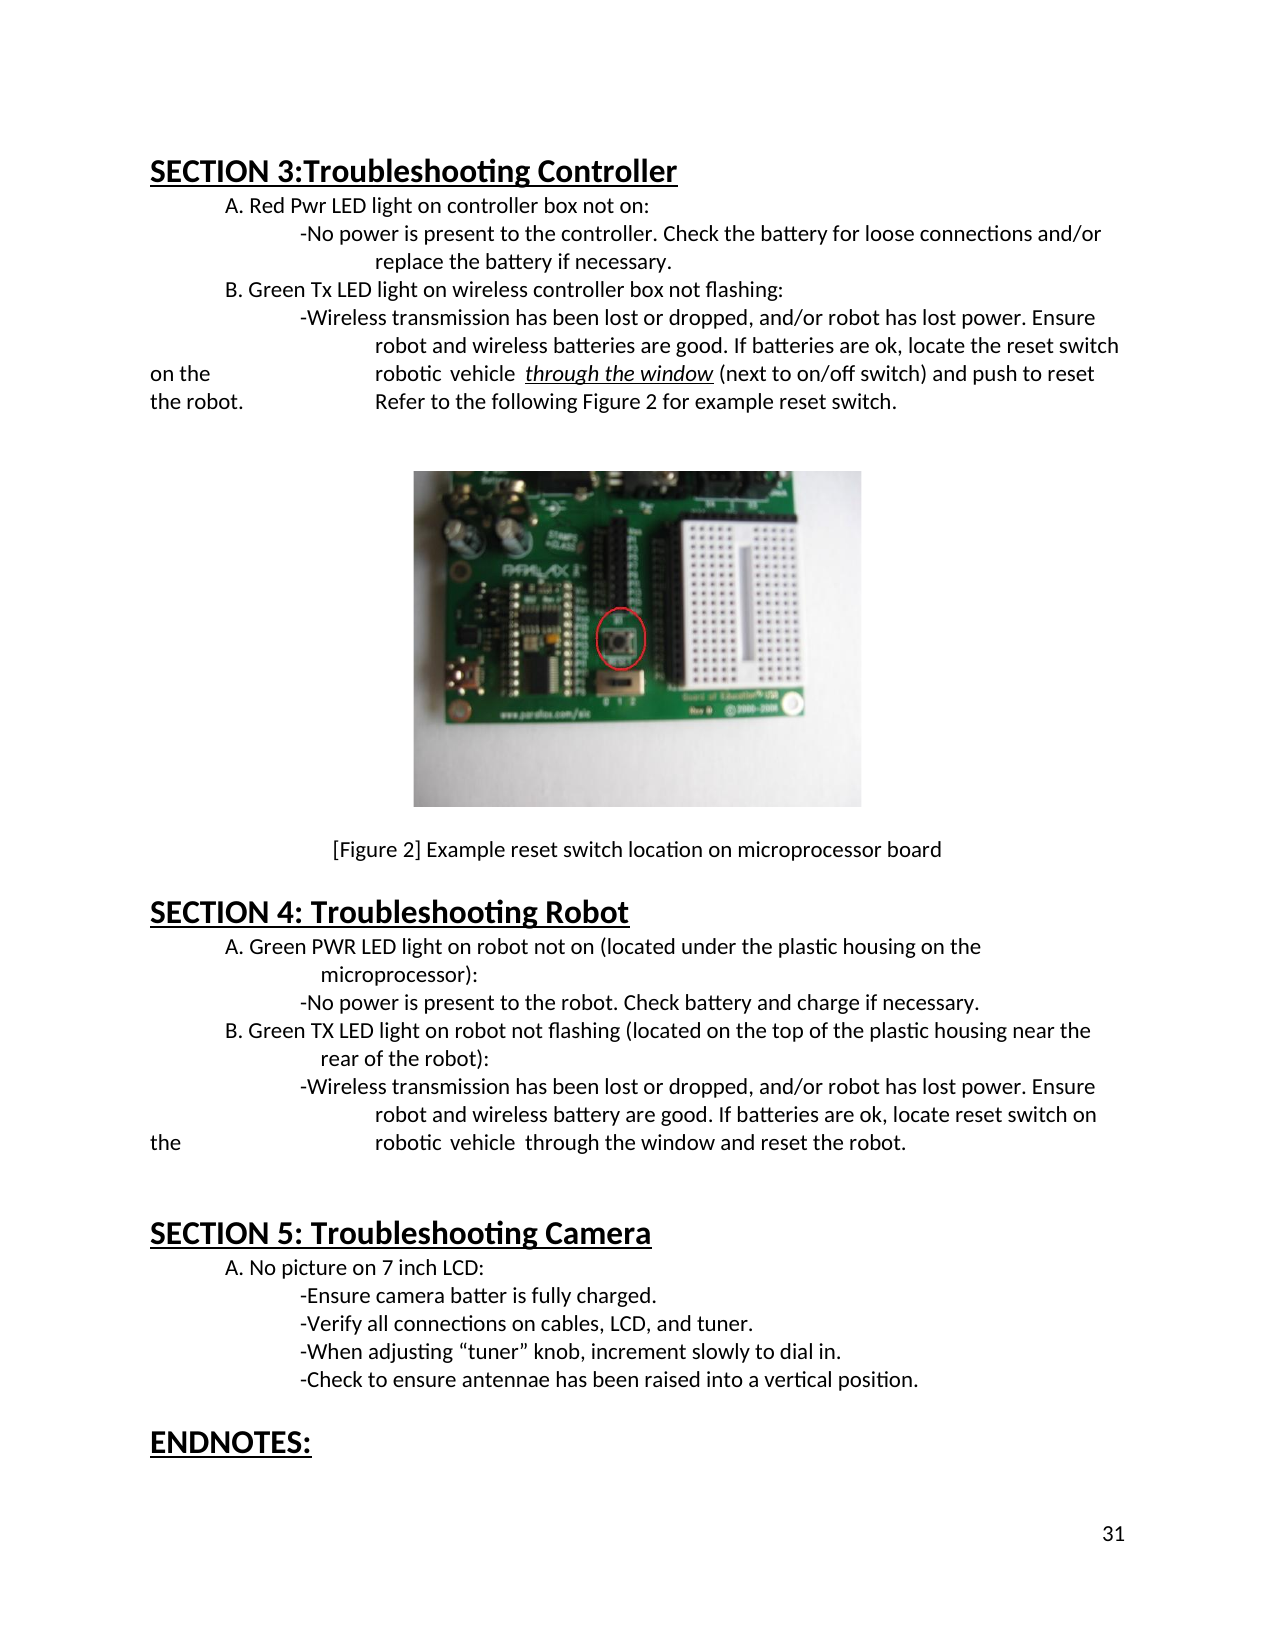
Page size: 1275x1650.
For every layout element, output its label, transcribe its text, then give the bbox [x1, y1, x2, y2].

text -No power is present to the controller. Check the battery for loose connections and/or replace the battery if necessary. [150, 219, 1125, 275]
picture [413, 471, 862, 807]
text -Wireless transmission has been lost or dropped, and/or robot has lost power. Ensure robot and wireless batteries are good. If batteries are ok, locate the reset switch on the robotic vehicle through the window (next to on/off switch) and push to reset the robot. Refer to the following Figure 2 for example reset switch. [150, 303, 1125, 415]
text B. Green Tx LED light on wireless controller box not flashing: [150, 275, 1125, 303]
text -No power is present to the robot. Check battery and charge if necessary. [150, 988, 1125, 1016]
text -Verify all connections on cables, LCD, and tuner. [150, 1309, 1125, 1337]
text SECTION 5: Troubleshooting Camera [150, 1212, 1125, 1253]
text SECTION 4: Troubleshooting Robot [150, 891, 1125, 932]
text -Wireless transmission has been lost or dropped, and/or robot has lost power. Ensure robot and wireless battery are good. If batteries are ok, locate reset switch on the robotic vehicle through the window and reset the robot. [150, 1072, 1125, 1156]
text -Ensure camera batter is fully charged. [150, 1281, 1125, 1309]
text A. No picture on 7 inch LCD: [150, 1253, 1125, 1281]
text SECTION 3:Troubleshooting Controller [150, 150, 1125, 191]
text -When adjusting “tuner” knob, increment slowly to dial in. [150, 1337, 1125, 1365]
text A. Red Pwr LED light on controller box not on: [150, 191, 1125, 219]
text -Check to ensure antennae has been raised into a vertical position. [150, 1365, 1125, 1393]
text [Figure 2] Example reset switch location on microprocessor board [150, 835, 1125, 863]
text ENDNOTES: [150, 1421, 1125, 1462]
text A. Green PWR LED light on robot not on (located under the plastic housing on the microprocessor): [150, 932, 1125, 988]
text B. Green TX LED light on robot not flashing (located on the top of the plastic housing near the rear of the robot): [150, 1016, 1125, 1072]
